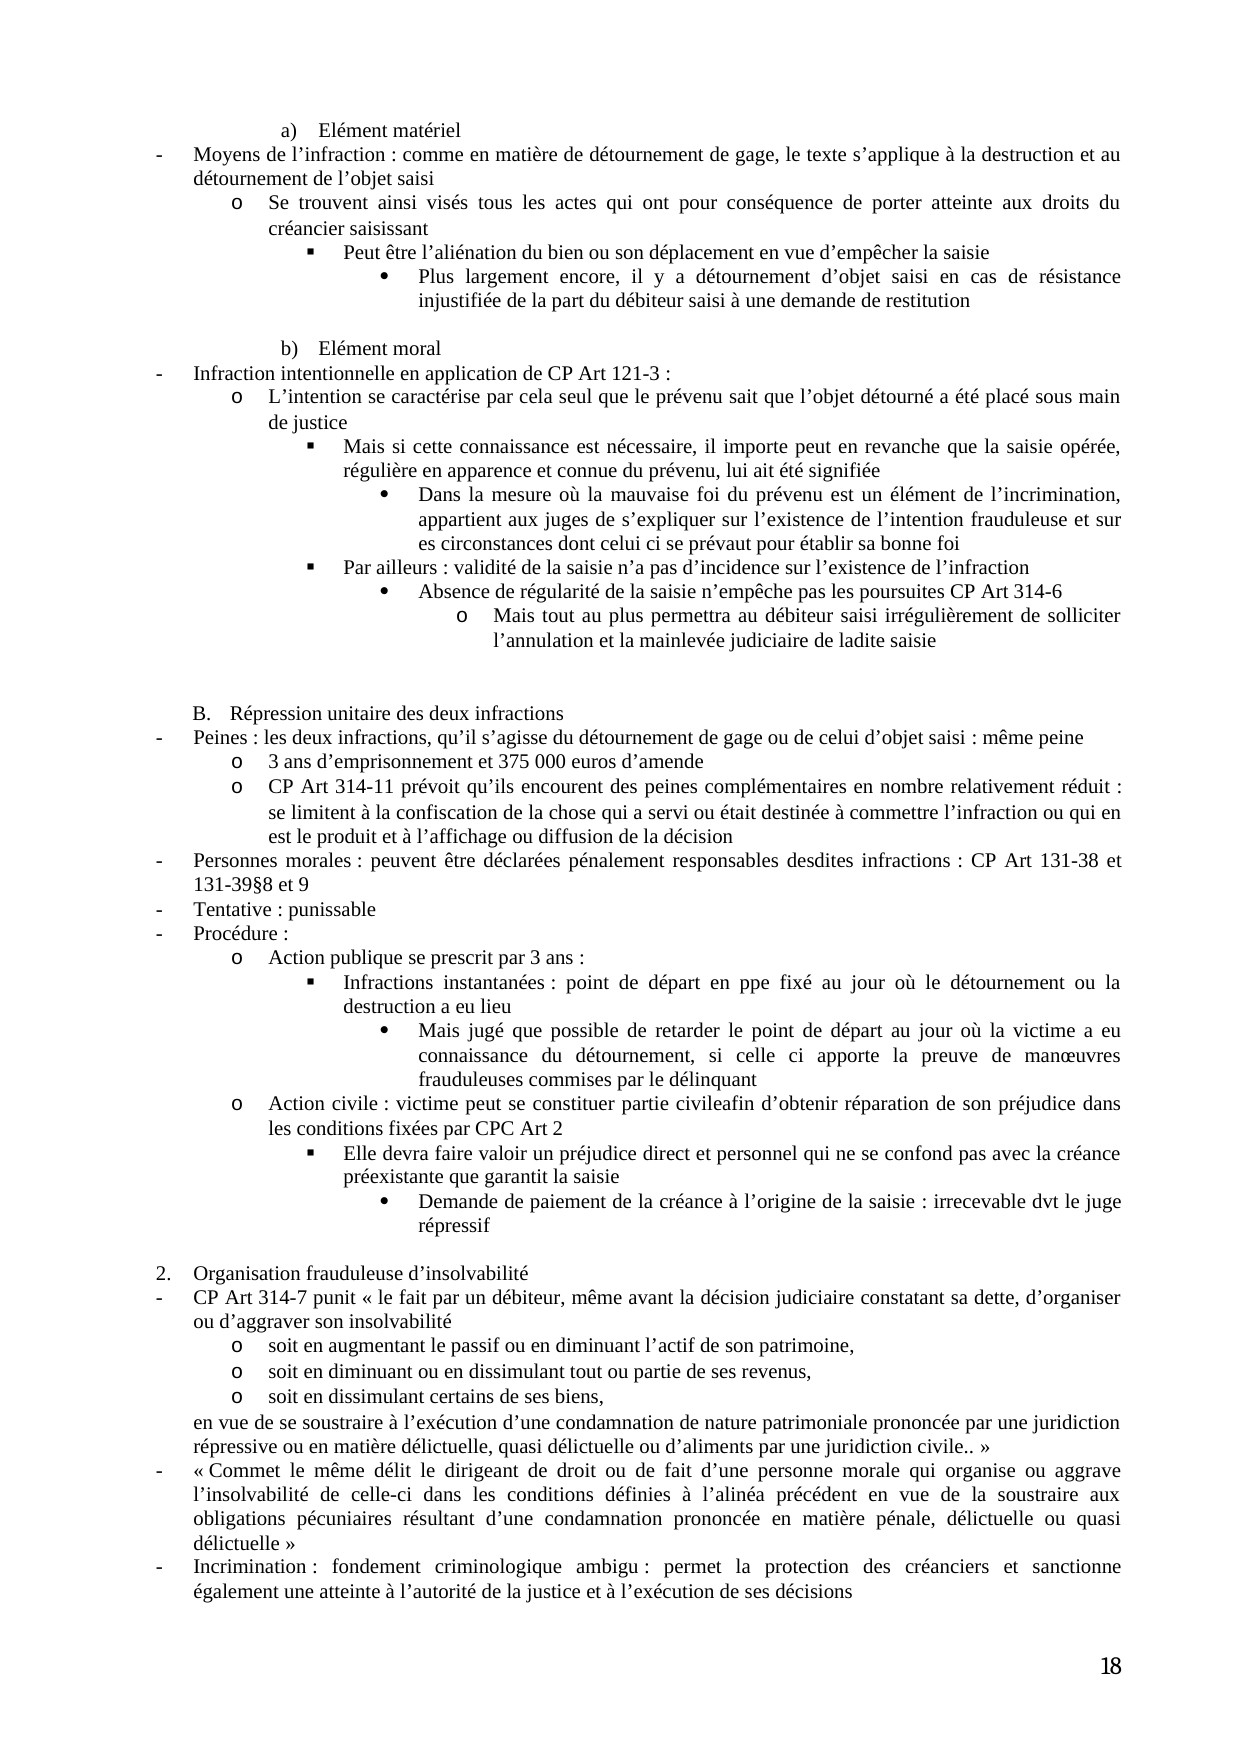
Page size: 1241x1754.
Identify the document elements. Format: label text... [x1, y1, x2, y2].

list Absence de régularité de la saisie n’empêche pas les poursuites CP Art 314-6 [381, 579, 1122, 603]
list L’intention se caractérise par cela seul que le prévenu sait que l’objet détourné a été placé sous main de justice [231, 384, 1122, 434]
list Elément matériel [281, 118, 1122, 142]
list Action civile : victime peut se constituer partie civileafin d’obtenir réparation de son préjudice dans les conditions fixées par CPC Art 2 [231, 1091, 1122, 1140]
list CP Art 314-7 punit « le fait par un débiteur, même avant la décision judiciaire constatant sa dette, d’organiser ou d’aggraver son insolvabilité [156, 1285, 1122, 1333]
list Tentative : punissable [156, 896, 1122, 921]
list Procédure : [156, 921, 1122, 944]
list Infraction intentionnelle en application de CP Art 121-3 : [156, 360, 1122, 384]
list Personnes morales : peuvent être déclarées pénalement responsables desdites infractions : CP Art 131-38 et 131-39§8 et 9 [156, 848, 1122, 896]
list « Commet le même délit le dirigeant de droit ou de fait d’une personne morale qui organise ou aggrave l’insolvabilité de celle-ci dans les conditions définies à l’alinéa précédent en vue de la soustraire aux obligations pécuniaires résultant d’une condamnation prononcée en matière pénale, délictuelle ou quasi délictuelle » [156, 1458, 1122, 1554]
list soit en diminuant ou en dissimulant tout ou partie de ses revenus, [231, 1359, 1122, 1384]
list 3 ans d’emprisonnement et 375 000 euros d’amende [231, 749, 1122, 774]
list soit en augmentant le passif ou en diminuant l’actif de son patrimoine, [231, 1333, 1122, 1359]
list Elément moral [281, 336, 1122, 360]
list Infractions instantanées : point de départ en ppe fixé au jour où le détournement ou la destruction a eu lieu [306, 970, 1122, 1018]
list Dans la mesure où la mauvaise foi du prévenu est un élément de l’incrimination, appartient aux juges de s’expliquer sur l’existence de l’intention frauduleuse et sur es circonstances dont celui ci se prévaut pour établir sa bonne foi [381, 482, 1122, 554]
list Peines : les deux infractions, qu’il s’agisse du détournement de gage ou de celui d’objet saisi : même peine [156, 725, 1122, 749]
list Organisation frauduleuse d’insolvabilité [156, 1261, 1122, 1285]
list Par ailleurs : validité de la saisie n’a pas d’incidence sur l’existence de l’infraction [306, 554, 1122, 579]
list Plus largement encore, il y a détournement d’objet saisi en cas de résistance injustifiée de la part du débiteur saisi à une demande de restitution [381, 264, 1122, 312]
list en vue de se soustraire à l’exécution d’une condamnation de nature patrimoniale prononcée par une juridiction répressive ou en matière délictuelle, quasi délictuelle ou d’aliments par une juridiction civile.. » [193, 1410, 1122, 1458]
list Mais jugé que possible de retarder le point de départ au jour où la victime a eu connaissance du détournement, si celle ci apporte la preuve de manœuvres frauduleuses commises par le délinquant [381, 1018, 1122, 1091]
list Elle devra faire valoir un préjudice direct et personnel qui ne se confond pas avec la créance préexistante que garantit la saisie [306, 1140, 1122, 1188]
list Mais si cette connaissance est nécessaire, il importe peut en revanche que la saisie opérée, régulière en apparence et connue du prévenu, lui ait été signifiée [306, 434, 1122, 482]
list soit en dissimulant certains de ses biens, [231, 1384, 1122, 1410]
list Moyens de l’infraction : comme en matière de détournement de gage, le texte s’applique à la destruction et au détournement de l’objet saisi [156, 142, 1122, 190]
list Se trouvent ainsi visés tous les actes qui ont pour conséquence de porter atteinte aux droits du créancier saisissant [231, 190, 1122, 240]
list Peut être l’aliénation du bien ou son déplacement en vue d’empêcher la saisie [306, 240, 1122, 264]
list Action publique se prescrit par 3 ans : [231, 944, 1122, 970]
list Demande de paiement de la créance à l’origine de la saisie : irrecevable dvt le juge répressif [381, 1188, 1122, 1237]
list Mais tout au plus permettra au débiteur saisi irrégulièrement de solliciter l’annulation et la mainlevée judiciaire de ladite saisie [456, 603, 1122, 652]
list Incrimination : fondement criminologique ambigu : permet la protection des créanciers et sanctionne également une atteinte à l’autorité de la justice et à l’exécution de ses décisions [156, 1554, 1122, 1603]
list CP Art 314-11 prévoit qu’ils encourent des peines complémentaires en nombre relativement réduit : se limitent à la confiscation de la chose qui a servi ou était destinée à commettre l’infraction ou qui en est le produit et à l’affichage ou diffusion de la décision [231, 774, 1122, 848]
list Répression unitaire des deux infractions [192, 701, 1122, 725]
